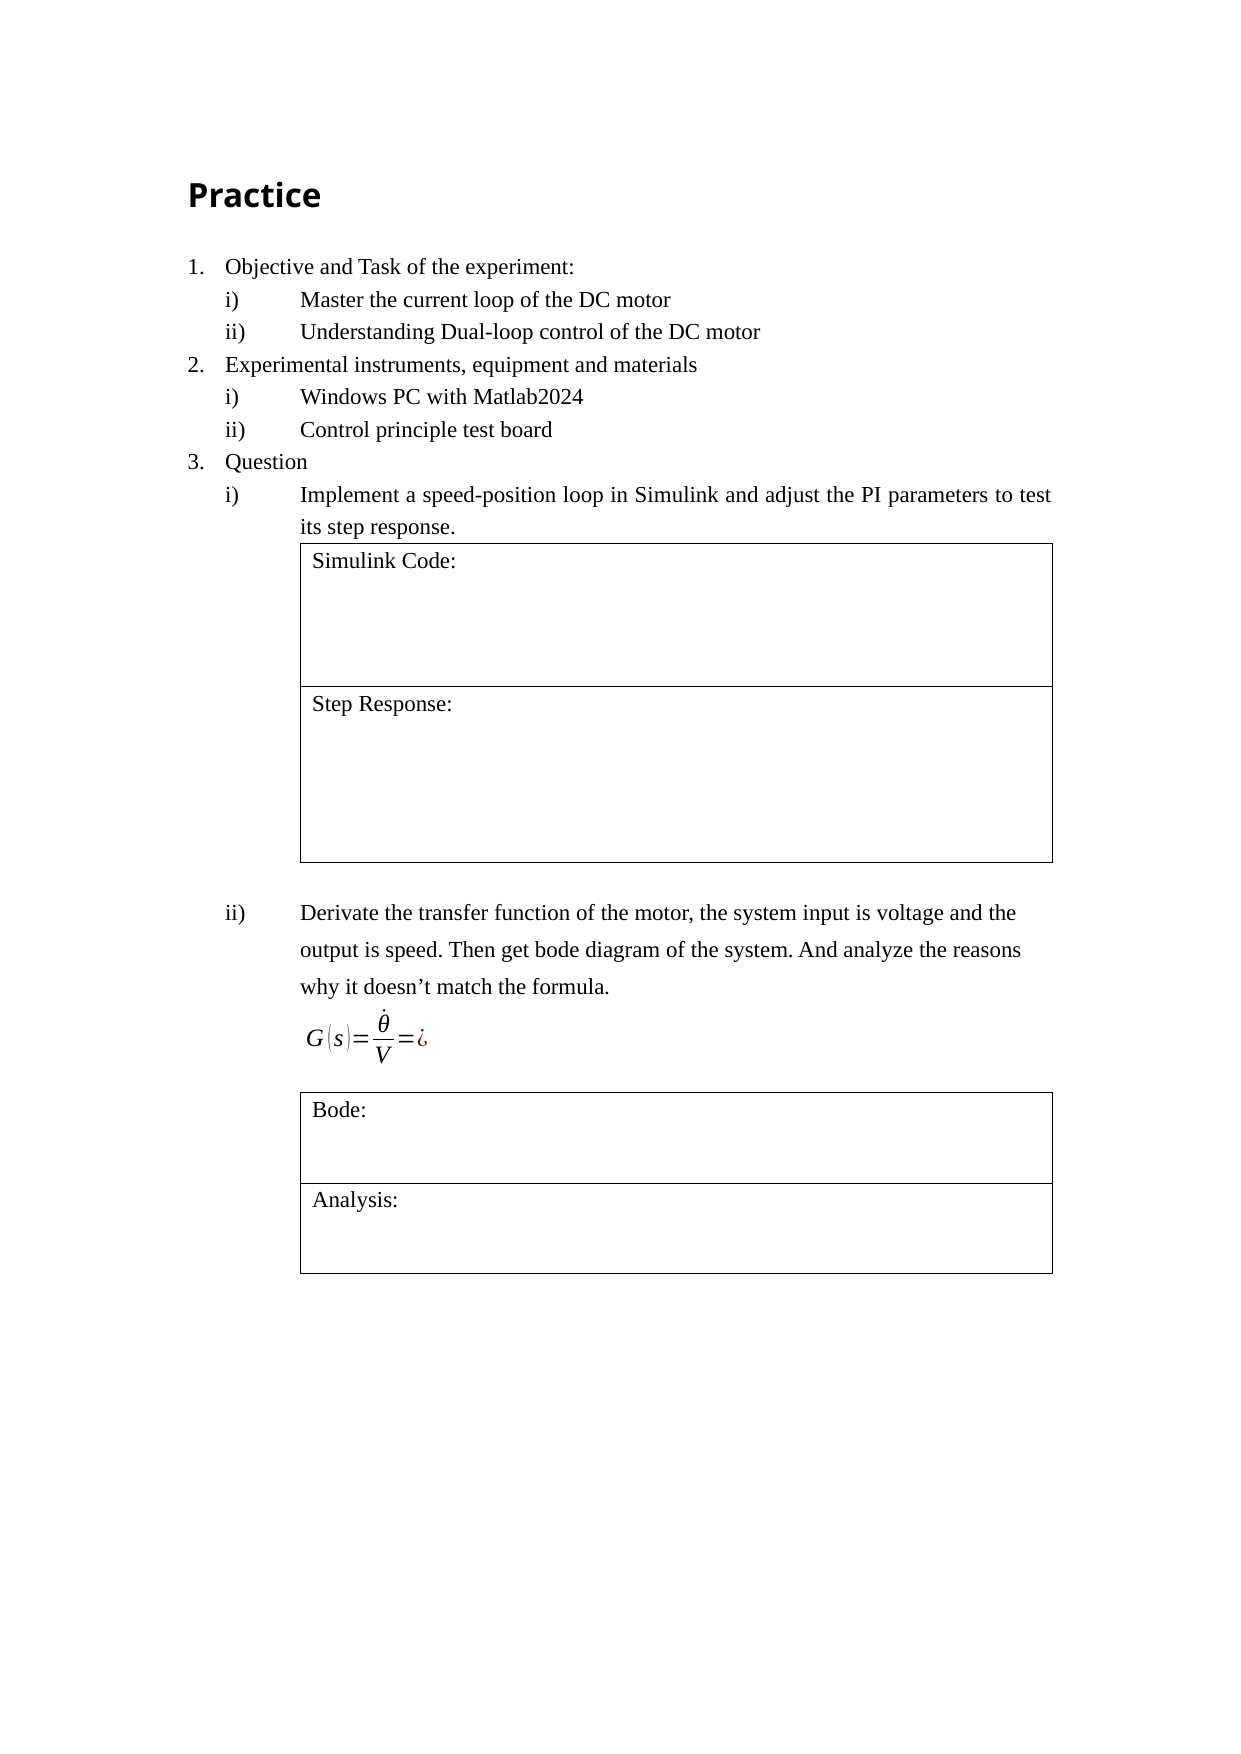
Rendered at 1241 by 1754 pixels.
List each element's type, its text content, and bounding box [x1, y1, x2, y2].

list Experimental instruments, equipment and materials [187, 348, 1053, 380]
list Implement a speed-position loop in Simulink and adjust the PI parameters to test its step response. [225, 478, 1053, 543]
table_header Bode: [301, 1093, 1052, 1182]
table_cell Analysis: [301, 1184, 1052, 1273]
text Practice [187, 162, 1053, 227]
list Understanding Dual-loop control of the DC motor [225, 315, 1053, 348]
list Question [187, 445, 1053, 478]
list Master the current loop of the DC motor [225, 283, 1053, 315]
list Control principle test board [225, 413, 1053, 445]
table_header Simulink Code: [301, 544, 1052, 686]
table_cell Step Response: [301, 687, 1052, 862]
list Windows PC with Matlab2024 [225, 380, 1053, 413]
list Derivate the transfer function of the motor, the system input is voltage and the output is speed. Then get bode diagram of the system. And analyze the reasons why it doesn’t match the formula. [225, 896, 1053, 1003]
list Objective and Task of the experiment: [187, 250, 1053, 283]
